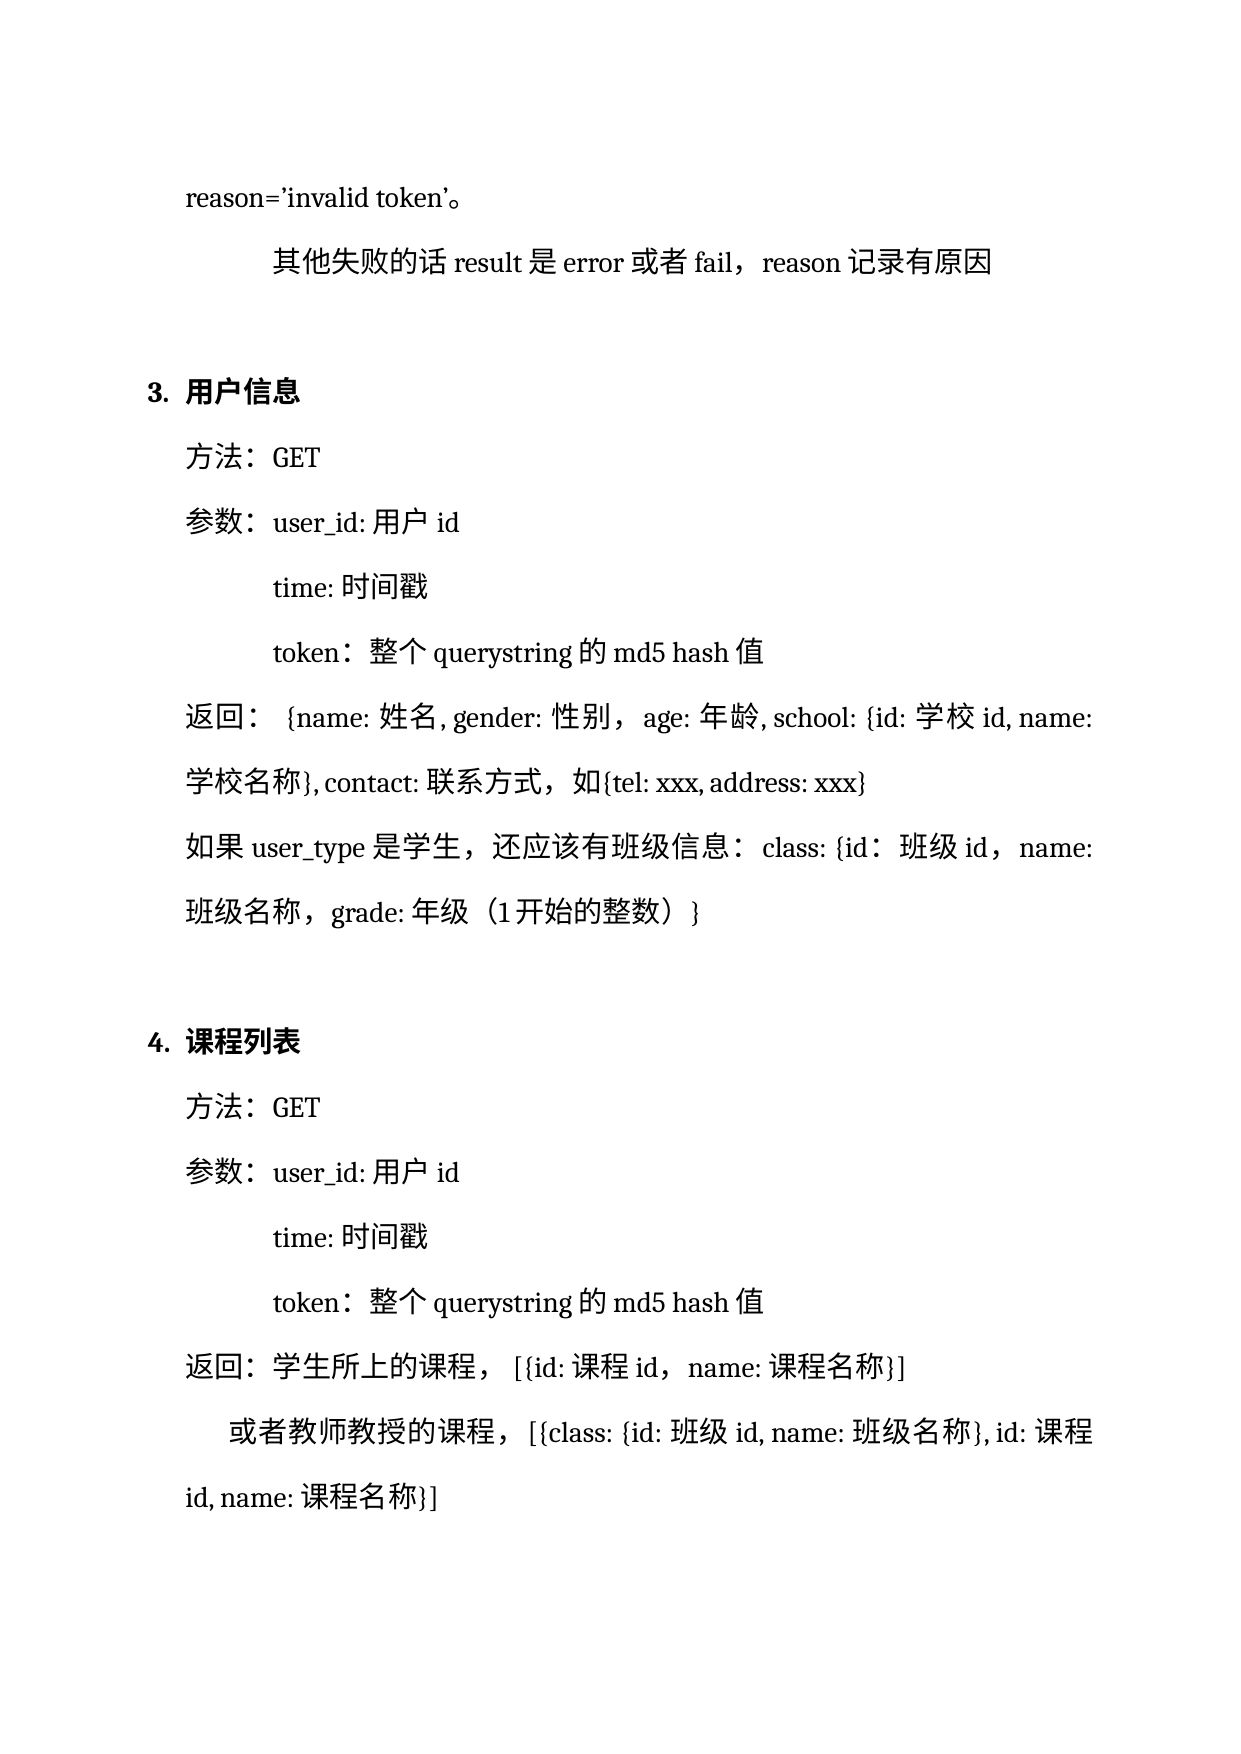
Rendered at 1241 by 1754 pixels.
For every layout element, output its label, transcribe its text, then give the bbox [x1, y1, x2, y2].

list 返回： {name: 姓名, gender: 性别，age: 年龄, school: {id: 学校id, name: 学校名称}, contact: 联系方式，如{tel: xxx, address: xxx} [185, 682, 1093, 812]
list token：整个querystring的md5 hash值 [185, 617, 1093, 682]
list 方法：GET [185, 422, 1093, 487]
list 课程列表 [148, 1007, 1093, 1072]
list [185, 162, 1093, 227]
list time: 时间戳 [185, 552, 1093, 617]
list time: 时间戳 [185, 1202, 1093, 1267]
list 用户信息 [148, 357, 1093, 422]
list 返回：学生所上的课程， [{id: 课程id，name: 课程名称}] [185, 1332, 1093, 1397]
list token：整个querystring的md5 hash值 [185, 1267, 1093, 1332]
list 或者教师教授的课程，[{class: {id: 班级id, name: 班级名称}, id: 课程id, name: 课程名称}] [185, 1397, 1093, 1527]
list 如果user_type是学生，还应该有班级信息：class: {id：班级id，name: 班级名称，grade: 年级（1开始的整数）} [185, 812, 1093, 942]
list 参数：user_id: 用户id [185, 487, 1093, 552]
list 方法：GET [185, 1072, 1093, 1137]
list 参数：user_id: 用户id [185, 1137, 1093, 1202]
list 其他失败的话result是error或者fail，reason记录有原因 [185, 227, 1093, 292]
